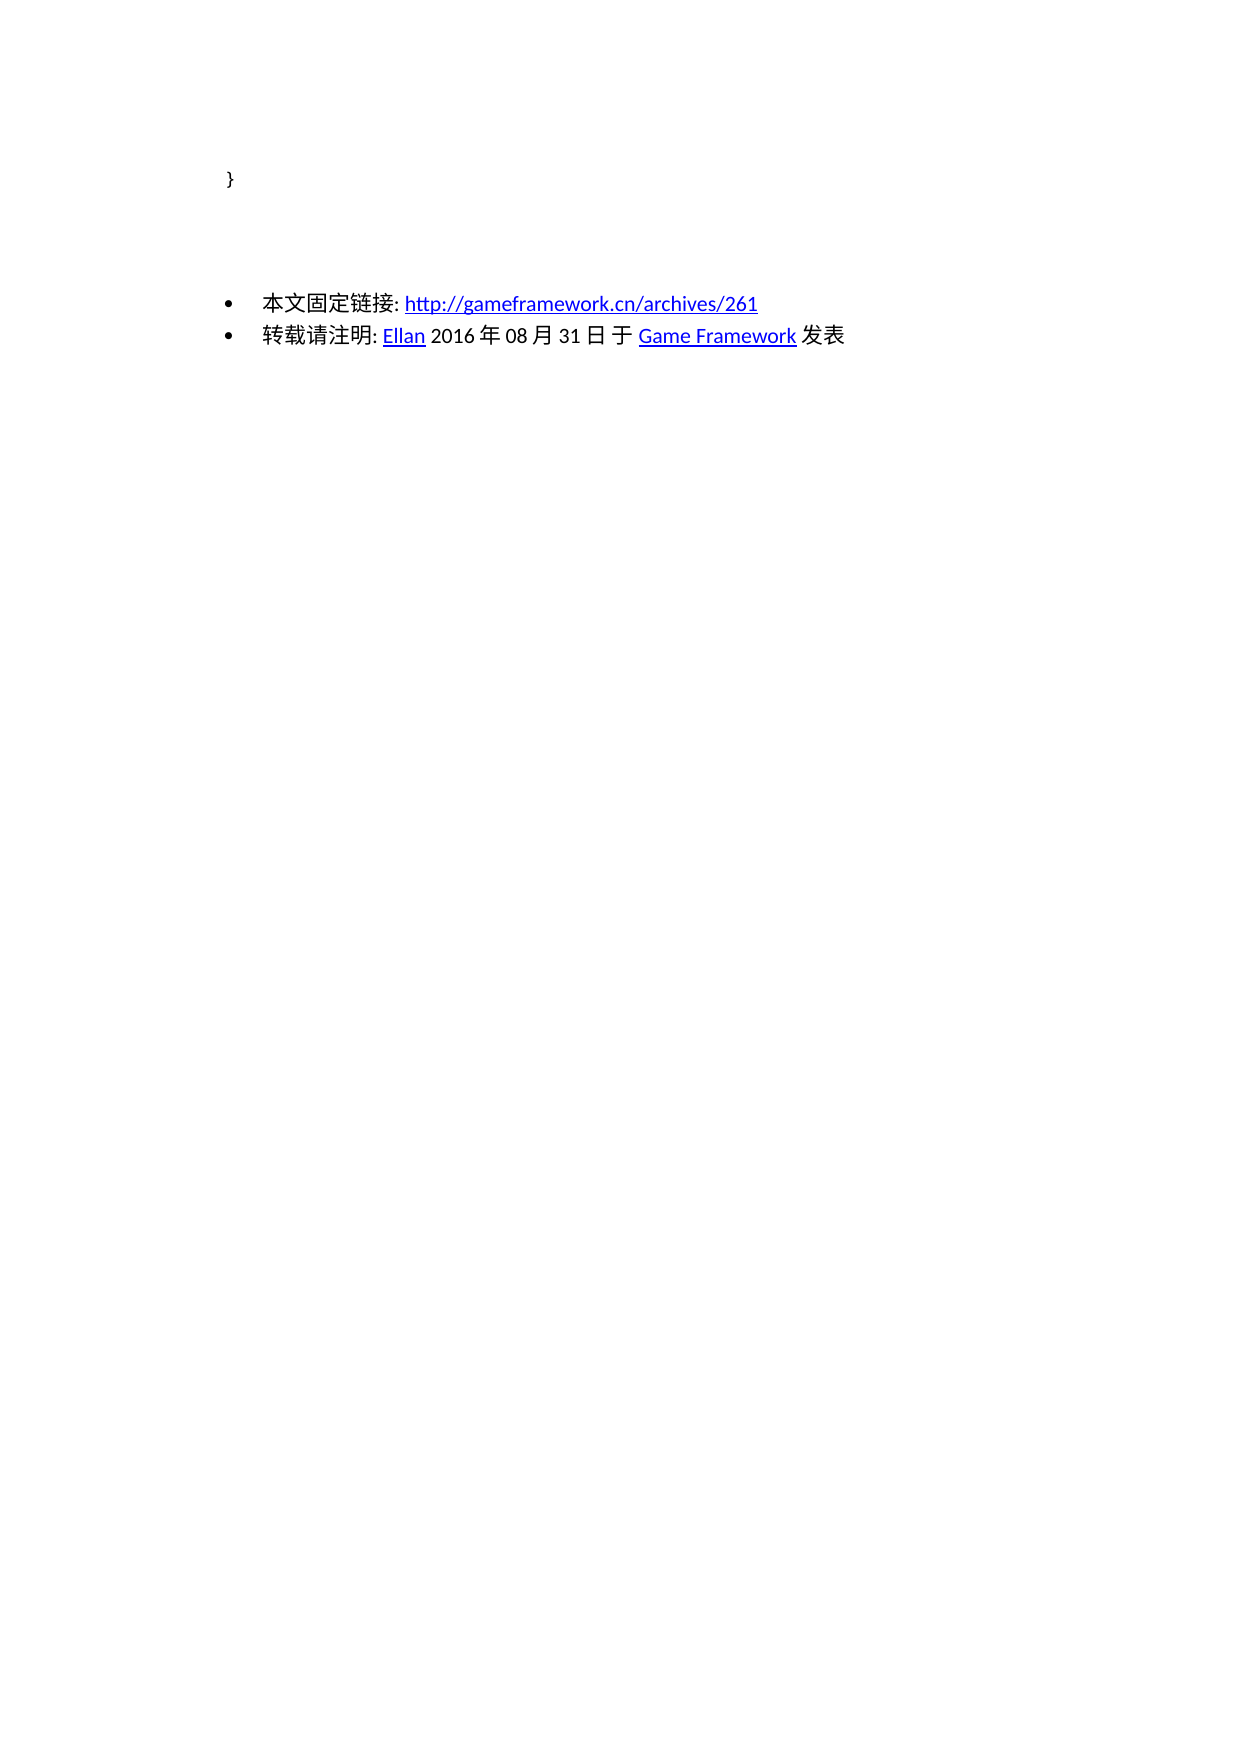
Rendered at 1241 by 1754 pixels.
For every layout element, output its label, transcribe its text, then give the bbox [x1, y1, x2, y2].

text } [187, 162, 1053, 194]
list 转载请注明: Ellan 2016年08月31日 于 Game Framework 发表 [225, 318, 1053, 350]
list 本文固定链接: http://gameframework.cn/archives/261 [225, 285, 1053, 318]
